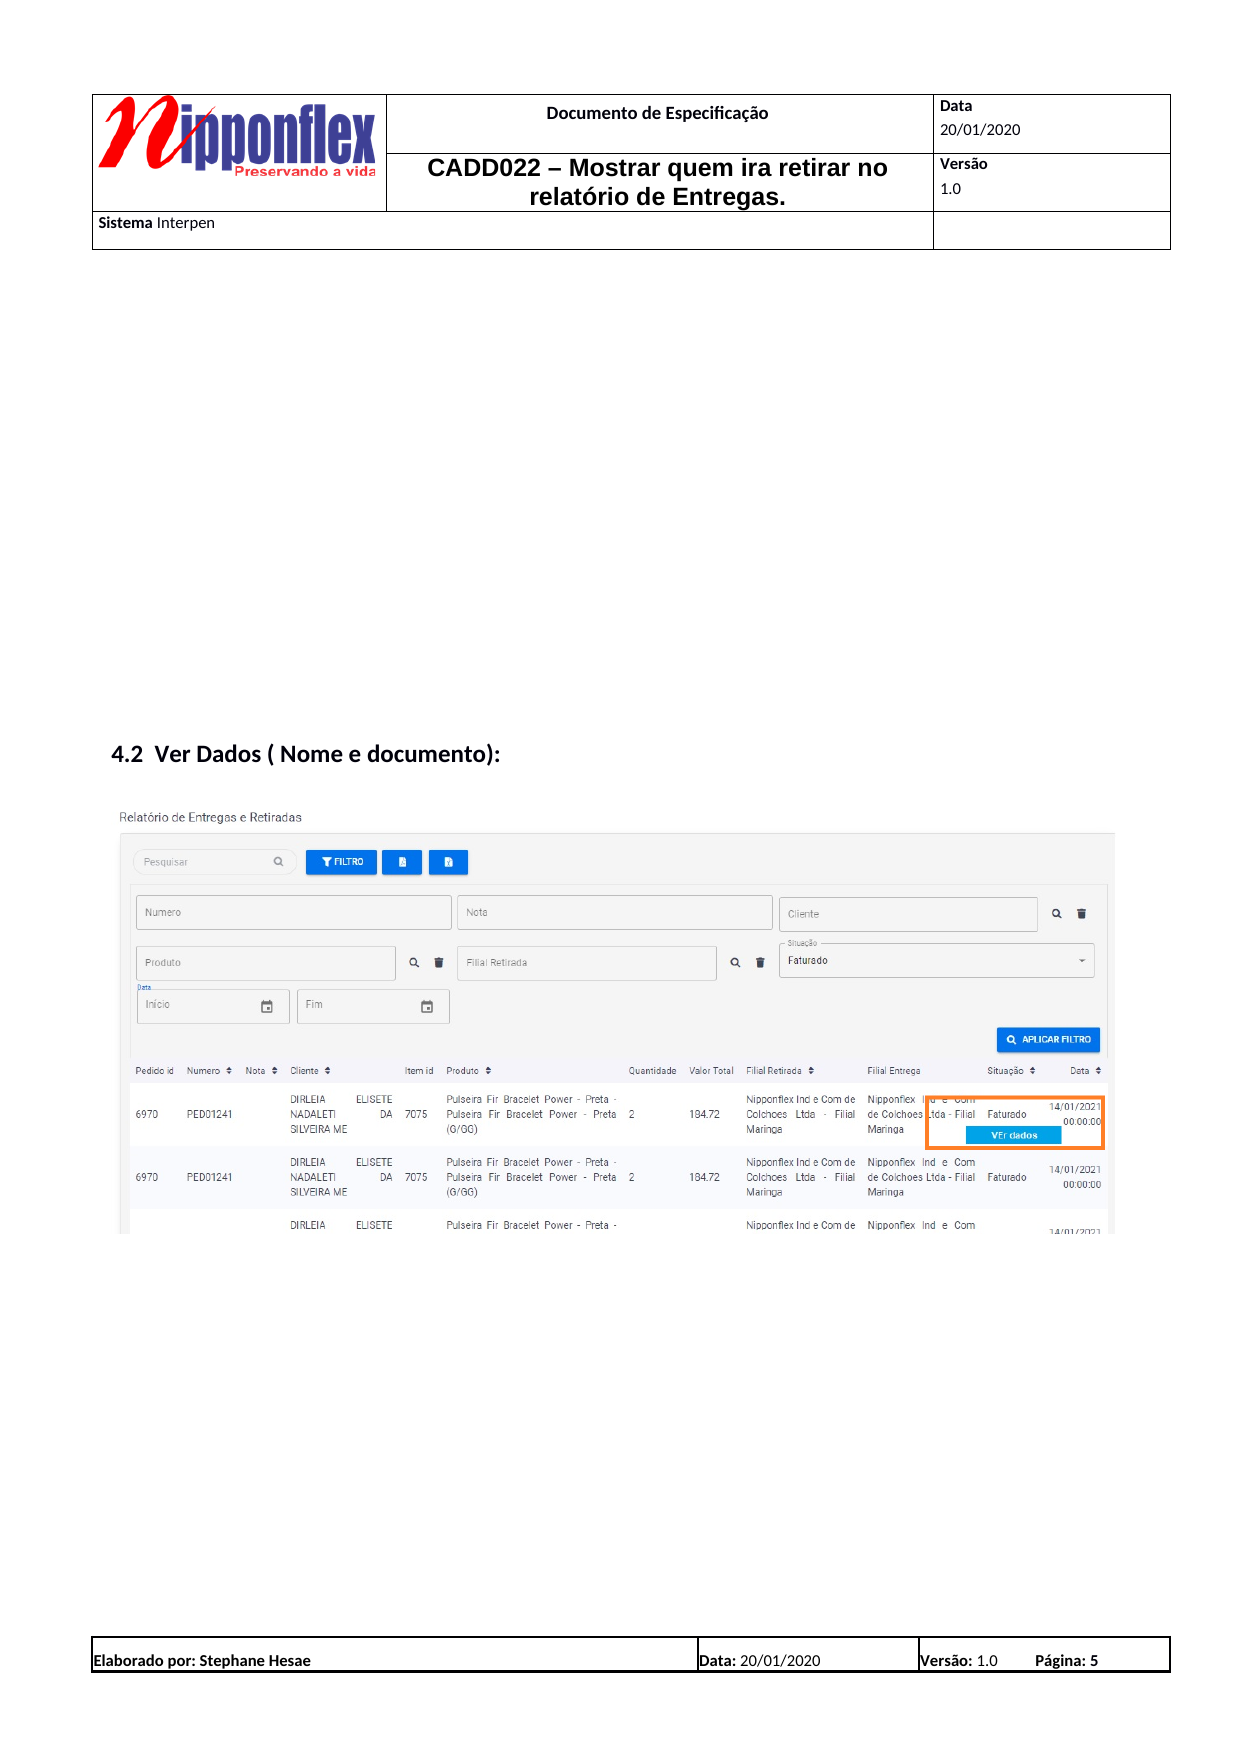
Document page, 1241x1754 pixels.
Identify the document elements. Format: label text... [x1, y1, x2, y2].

picture [98, 95, 375, 176]
text 4.2 Ver Dados ( Nome e documento): [111, 738, 1152, 768]
picture [111, 798, 1152, 1234]
